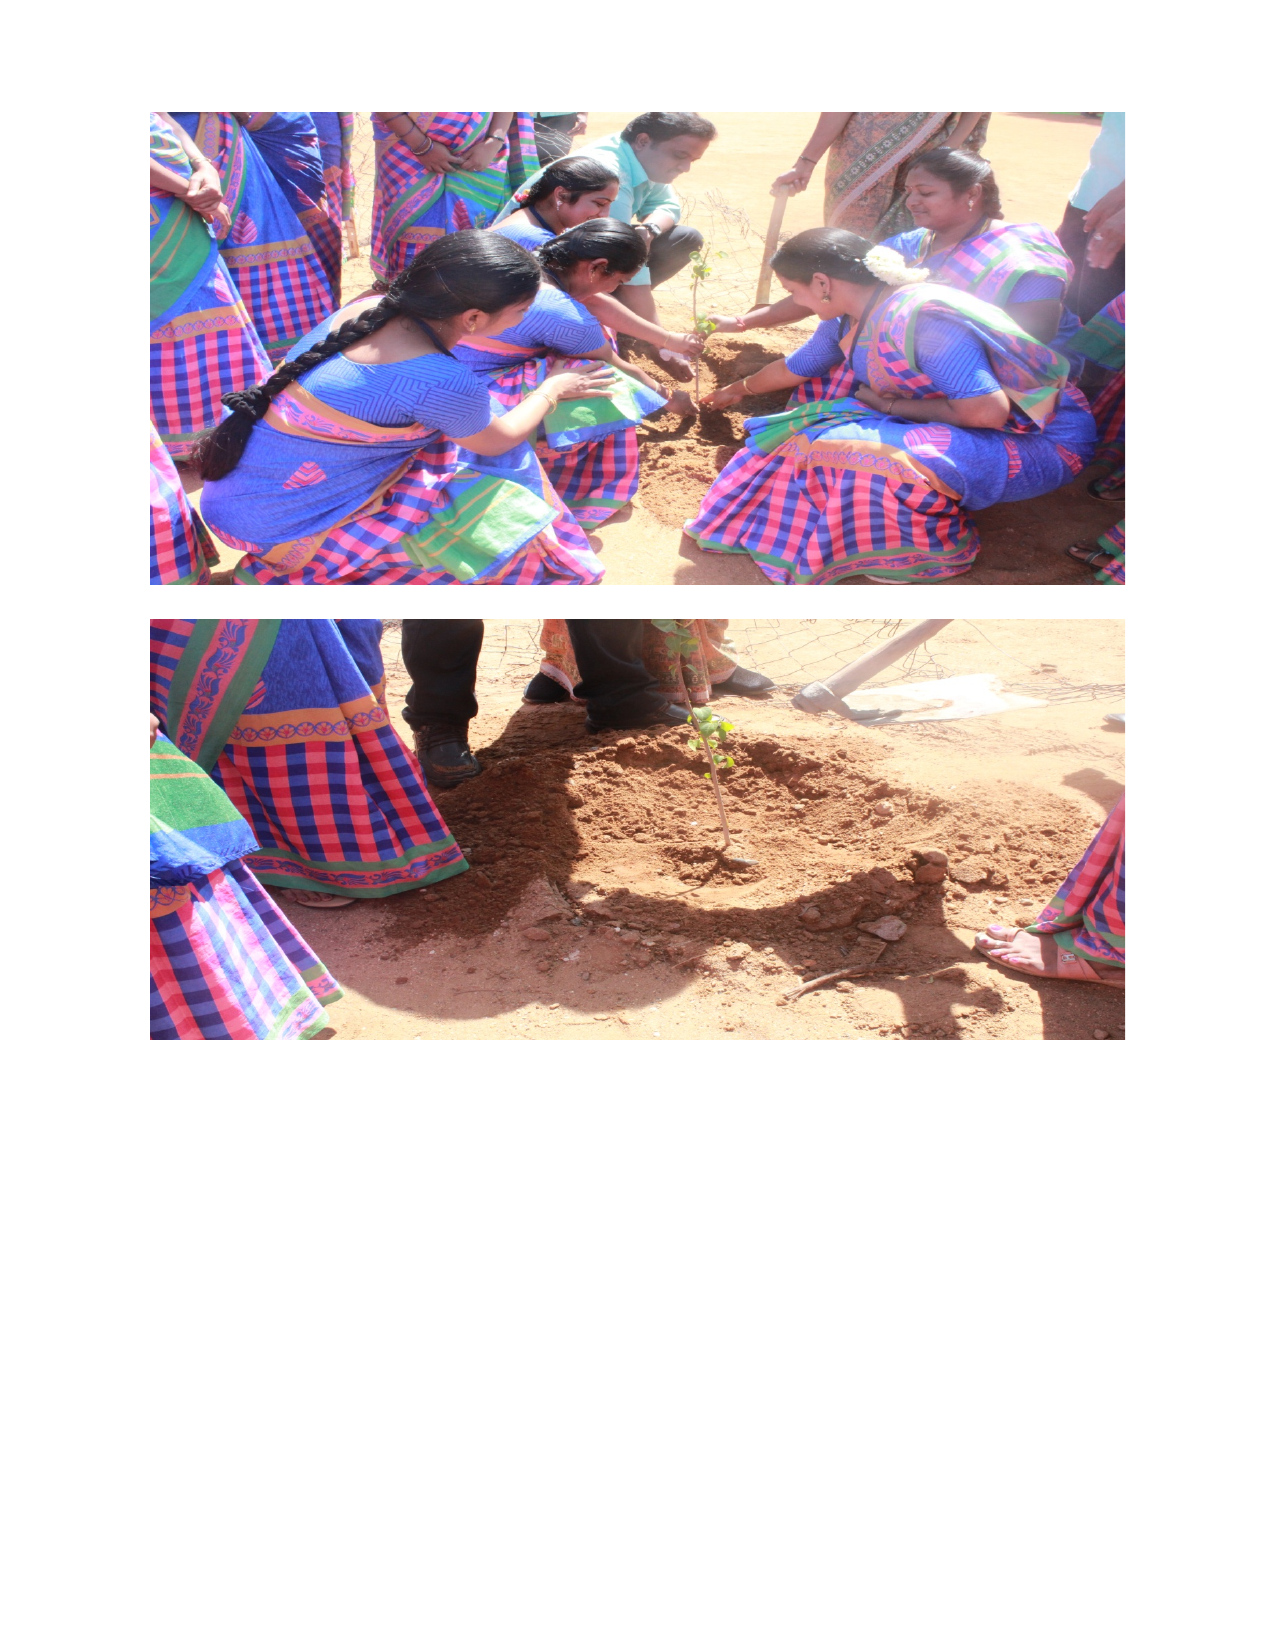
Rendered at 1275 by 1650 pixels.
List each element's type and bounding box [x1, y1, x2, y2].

picture [150, 619, 1125, 1040]
picture [150, 112, 1125, 585]
